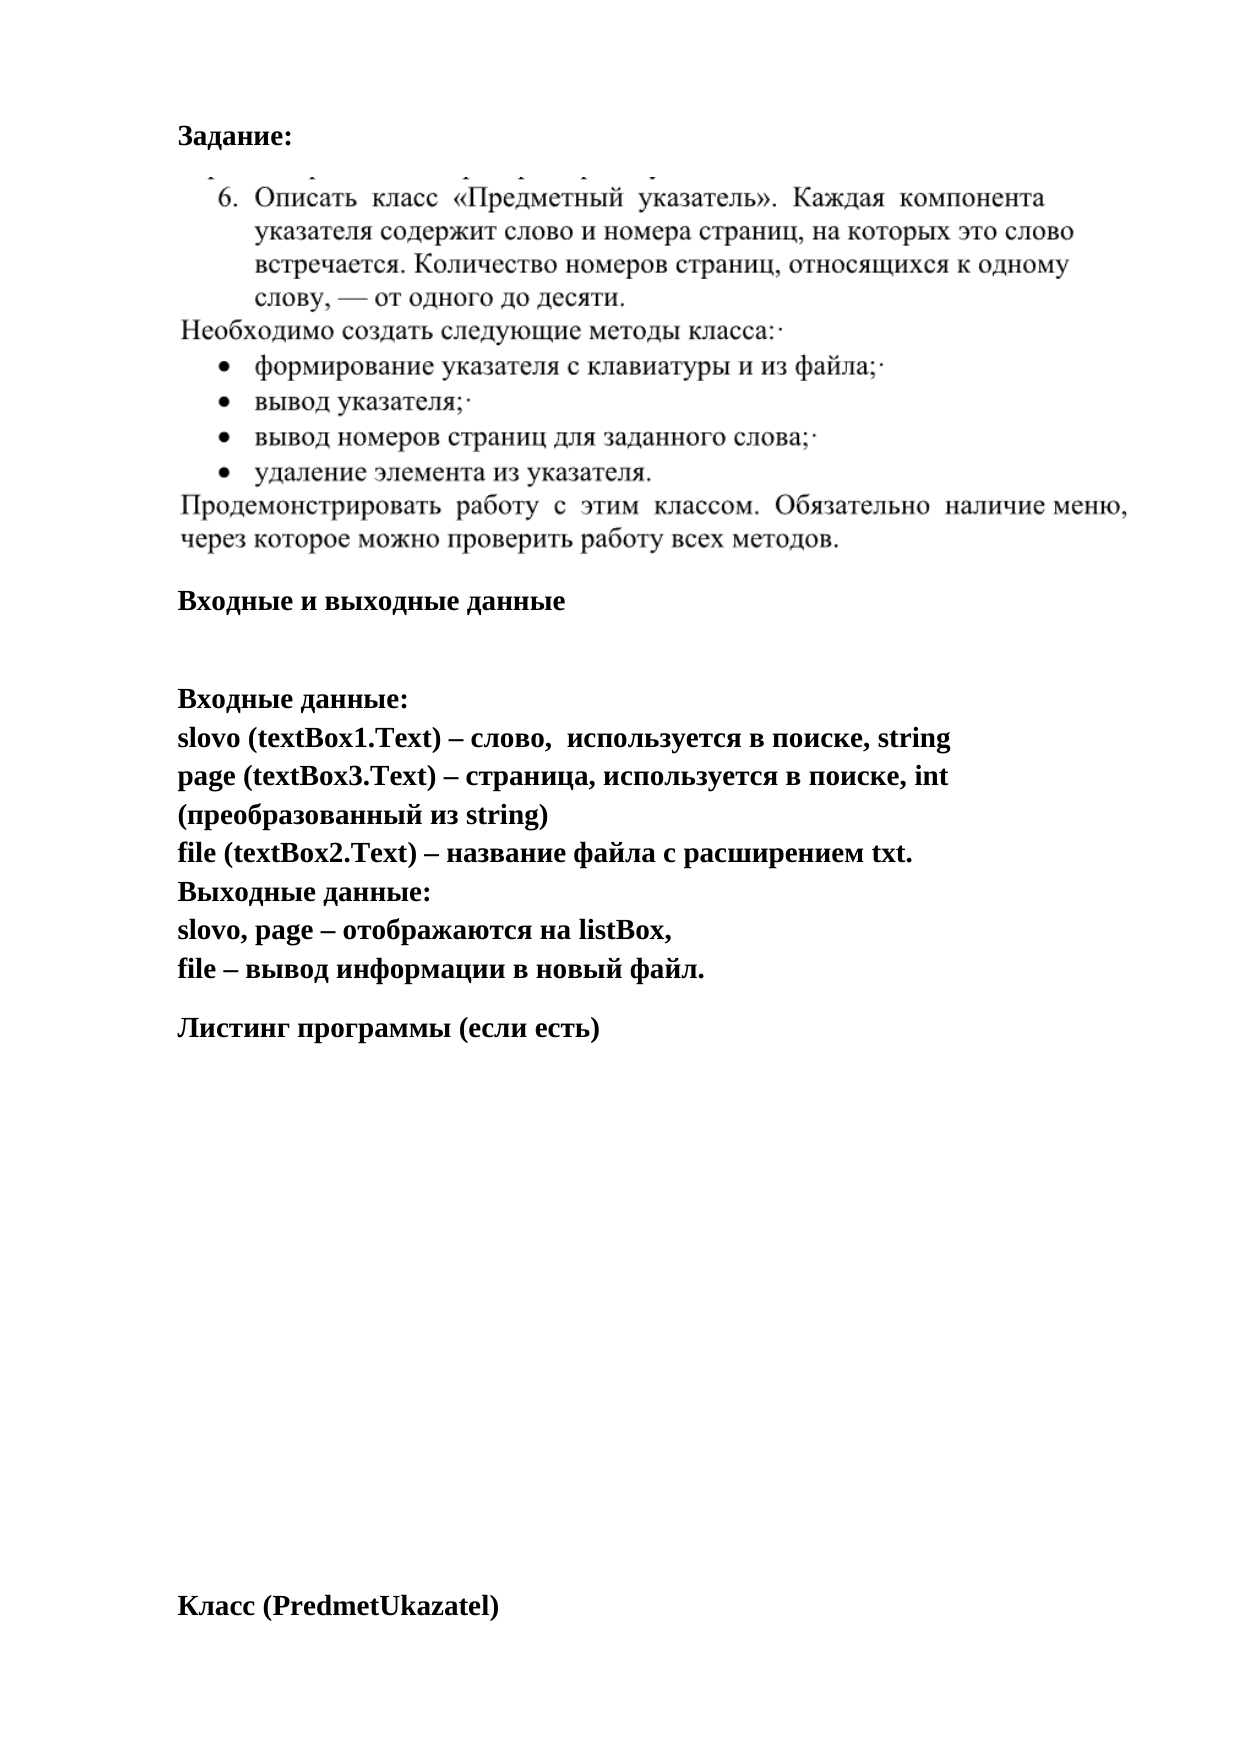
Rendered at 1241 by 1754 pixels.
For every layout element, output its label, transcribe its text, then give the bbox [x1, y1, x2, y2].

text Задание: [177, 118, 1152, 152]
text Входные и выходные данные [177, 583, 1152, 617]
text Входные данные: slovo (textBox1.Text) – слово, используется в поиске, string page (textBox3.Text) – страница, используется в поиске, int (преобразованный из string) file (textBox2.Text) – название файла с расширением txt. Выходные данные: slovo, page – отображаются на listBox, file – вывод информации в новый файл. [177, 643, 1152, 984]
text Листинг программы (если есть) Класс (PredmetUkazatel) [177, 1010, 1152, 1622]
picture [177, 177, 1152, 559]
